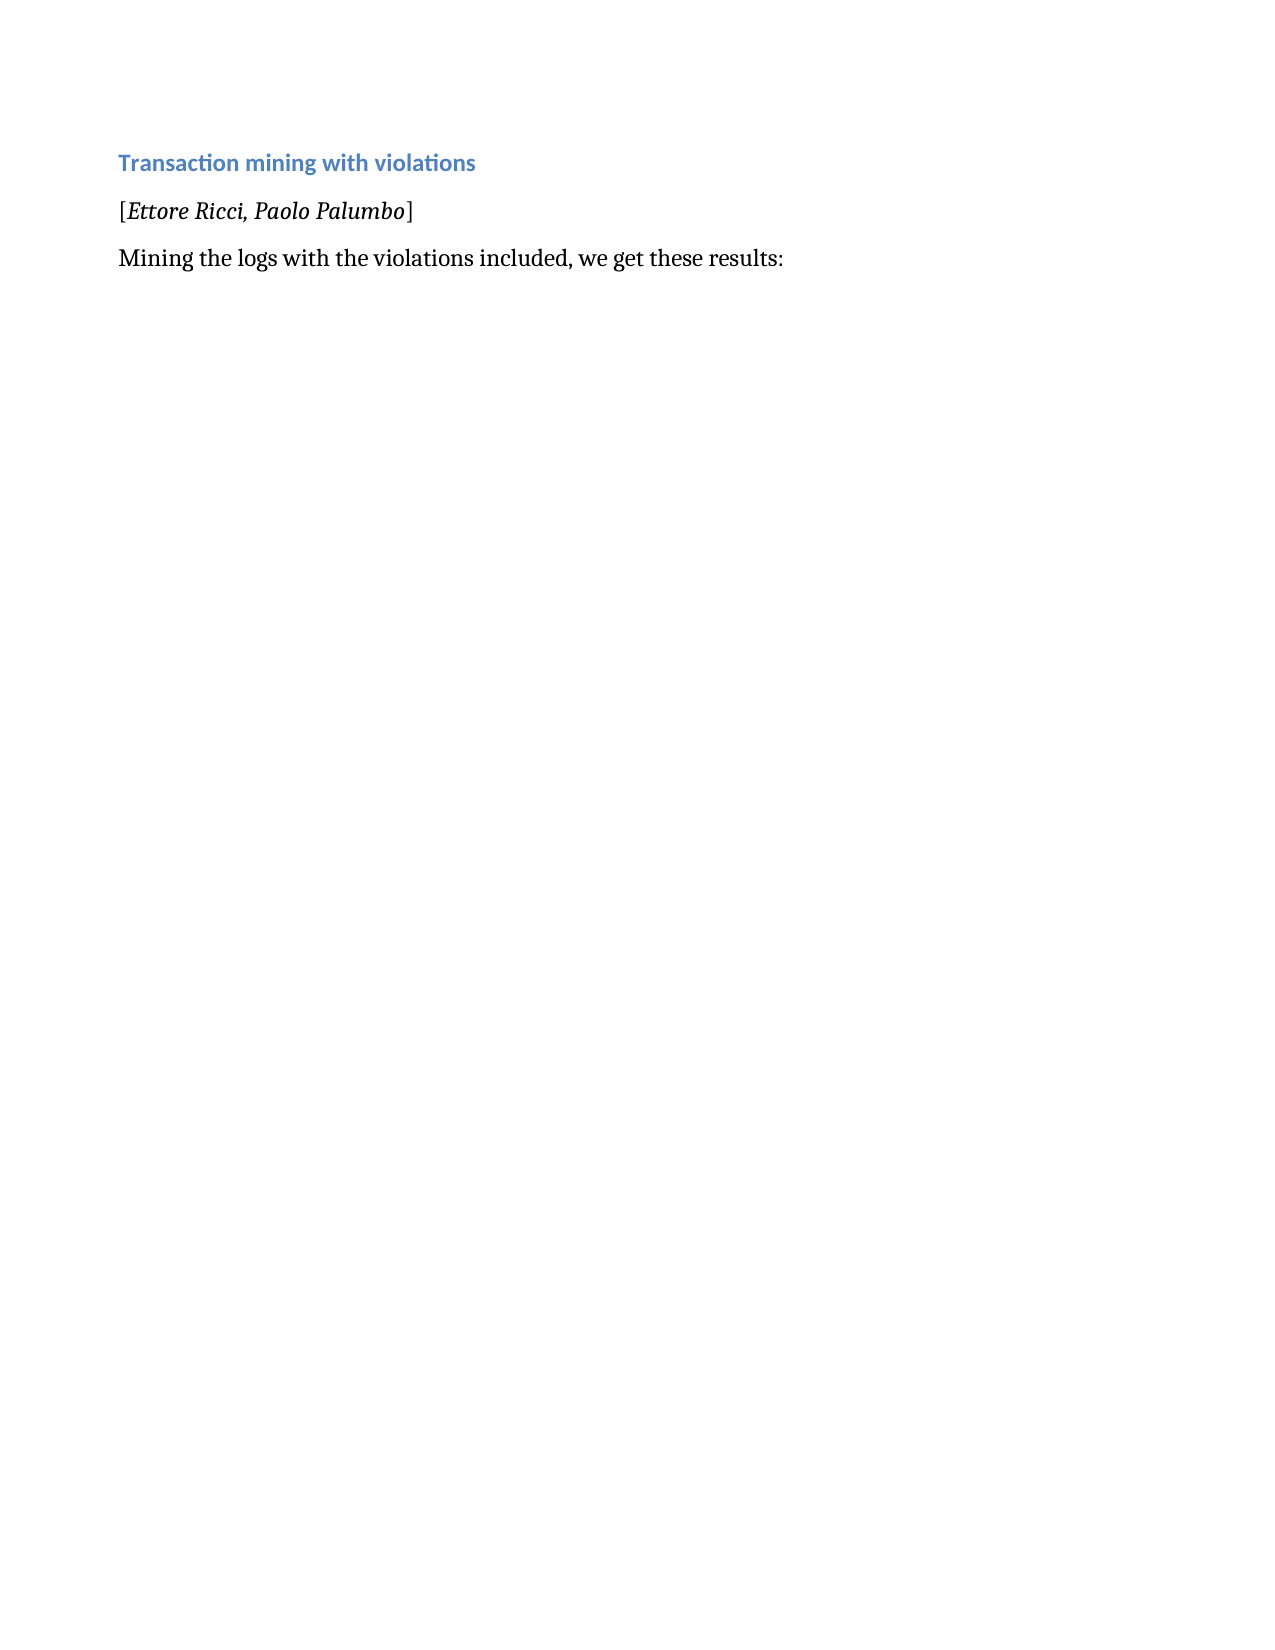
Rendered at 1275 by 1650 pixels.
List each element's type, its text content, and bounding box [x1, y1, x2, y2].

subtitle Transaction mining with violations [118, 148, 1157, 178]
text Mining the logs with the violations included, we get these results: [118, 244, 1157, 273]
text [Ettore Ricci, Paolo Palumbo] [118, 197, 1157, 226]
